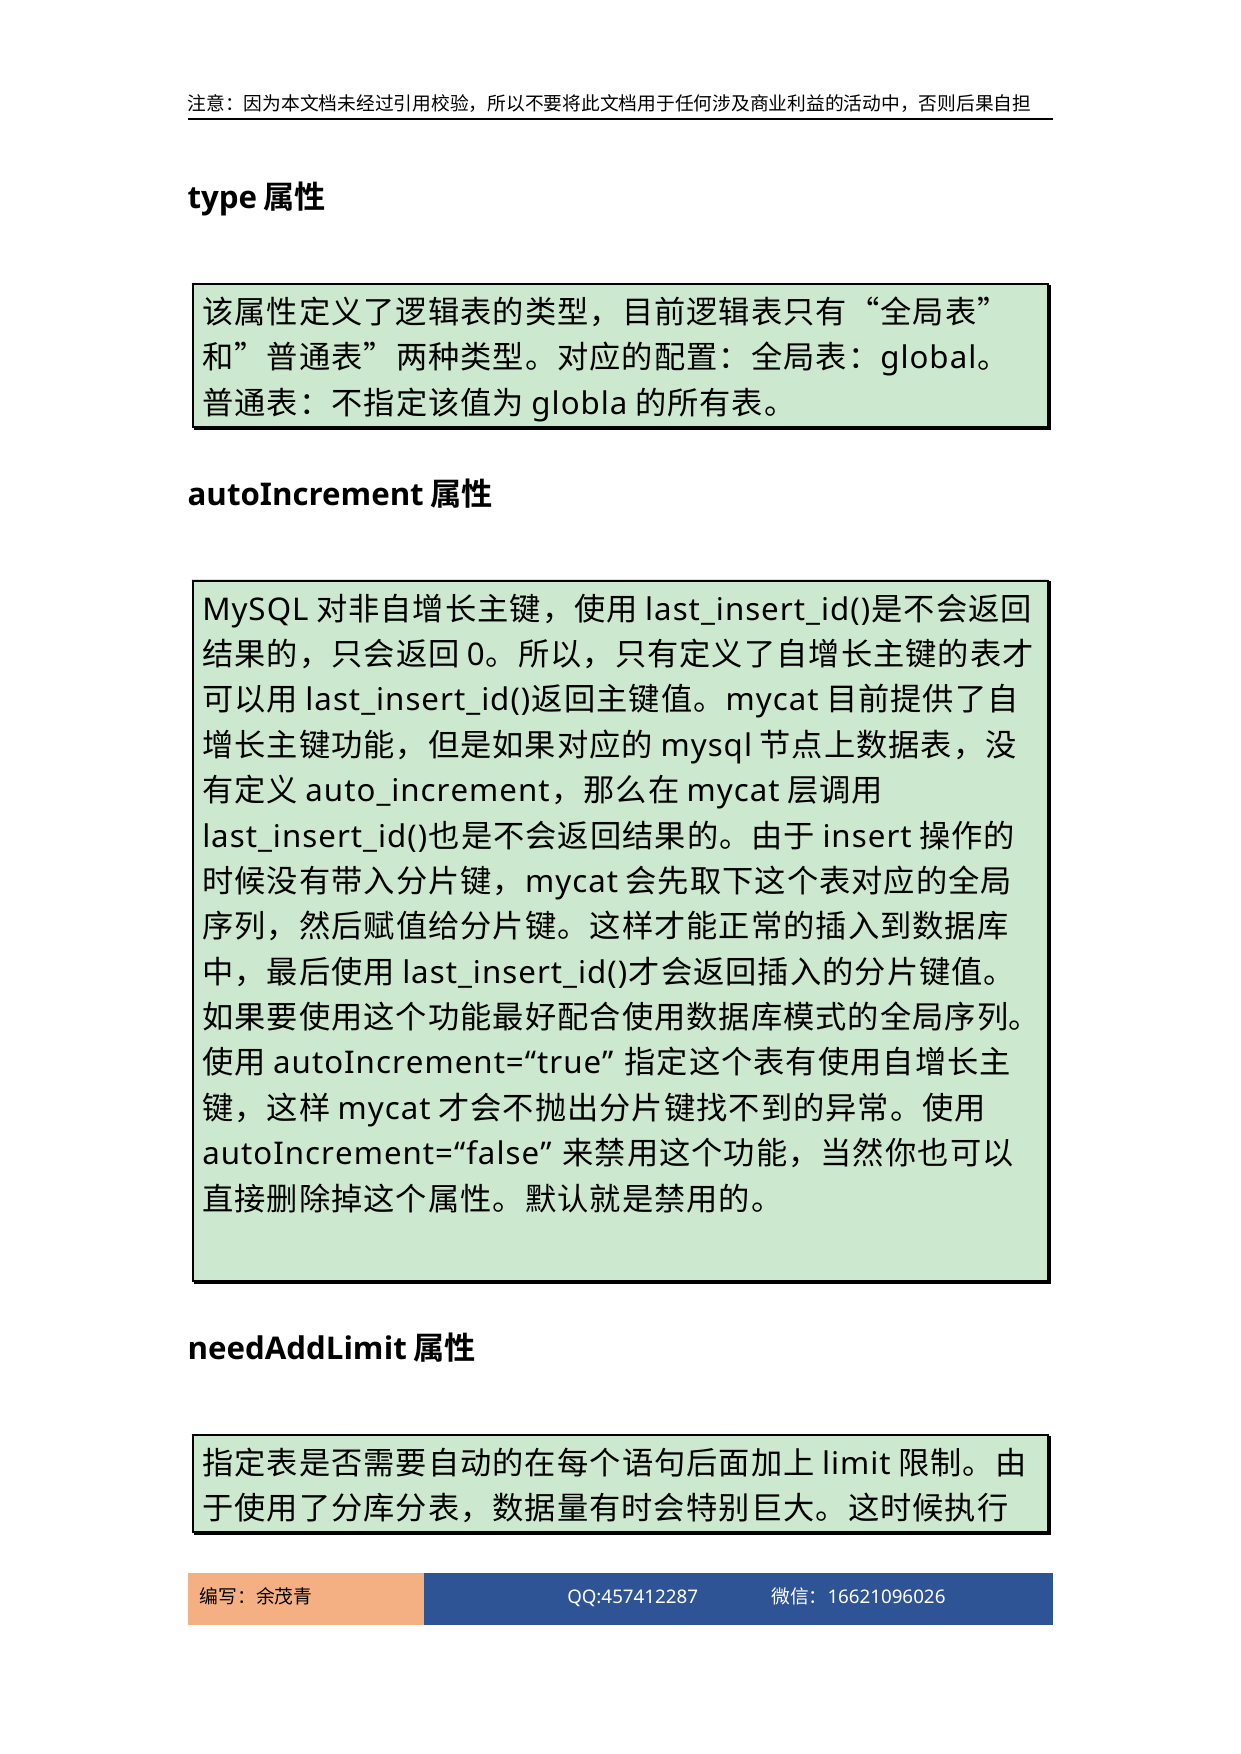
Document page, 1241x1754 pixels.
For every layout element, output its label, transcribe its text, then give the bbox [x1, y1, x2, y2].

subtitle type属性 [187, 163, 1053, 228]
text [194, 1436, 1047, 1531]
text 该属性定义了逻辑表的类型，目前逻辑表只有“全局表”和”普通表”两种类型。对应的配置：全局表：global。普通表：不指定该值为globla的所有表。 [194, 285, 1047, 426]
subtitle needAddLimit属性 [187, 1313, 1053, 1378]
subtitle autoIncrement属性 [187, 459, 1053, 524]
text MySQL对非自增长主键，使用last_insert_id()是不会返回结果的，只会返回0。所以，只有定义了自增长主键的表才可以用last_insert_id()返回主键值。mycat目前提供了自增长主键功能，但是如果对应的mysql节点上数据表，没有定义auto_increment，那么在mycat层调用last_insert_id()也是不会返回结果的。由于insert操作的时候没有带入分片键，mycat会先取下这个表对应的全局序列，然后赋值给分片键。这样才能正常的插入到数据库中，最后使用last_insert_id()才会返回插入的分片键值。如果要使用这个功能最好配合使用数据库模式的全局序列。使用autoIncrement=“true” 指定这个表有使用自增长主键，这样mycat才会不抛出分片键找不到的异常。使用autoIncrement=“false” 来禁用这个功能，当然你也可以直接删除掉这个属性。默认就是禁用的。 [194, 582, 1047, 1219]
